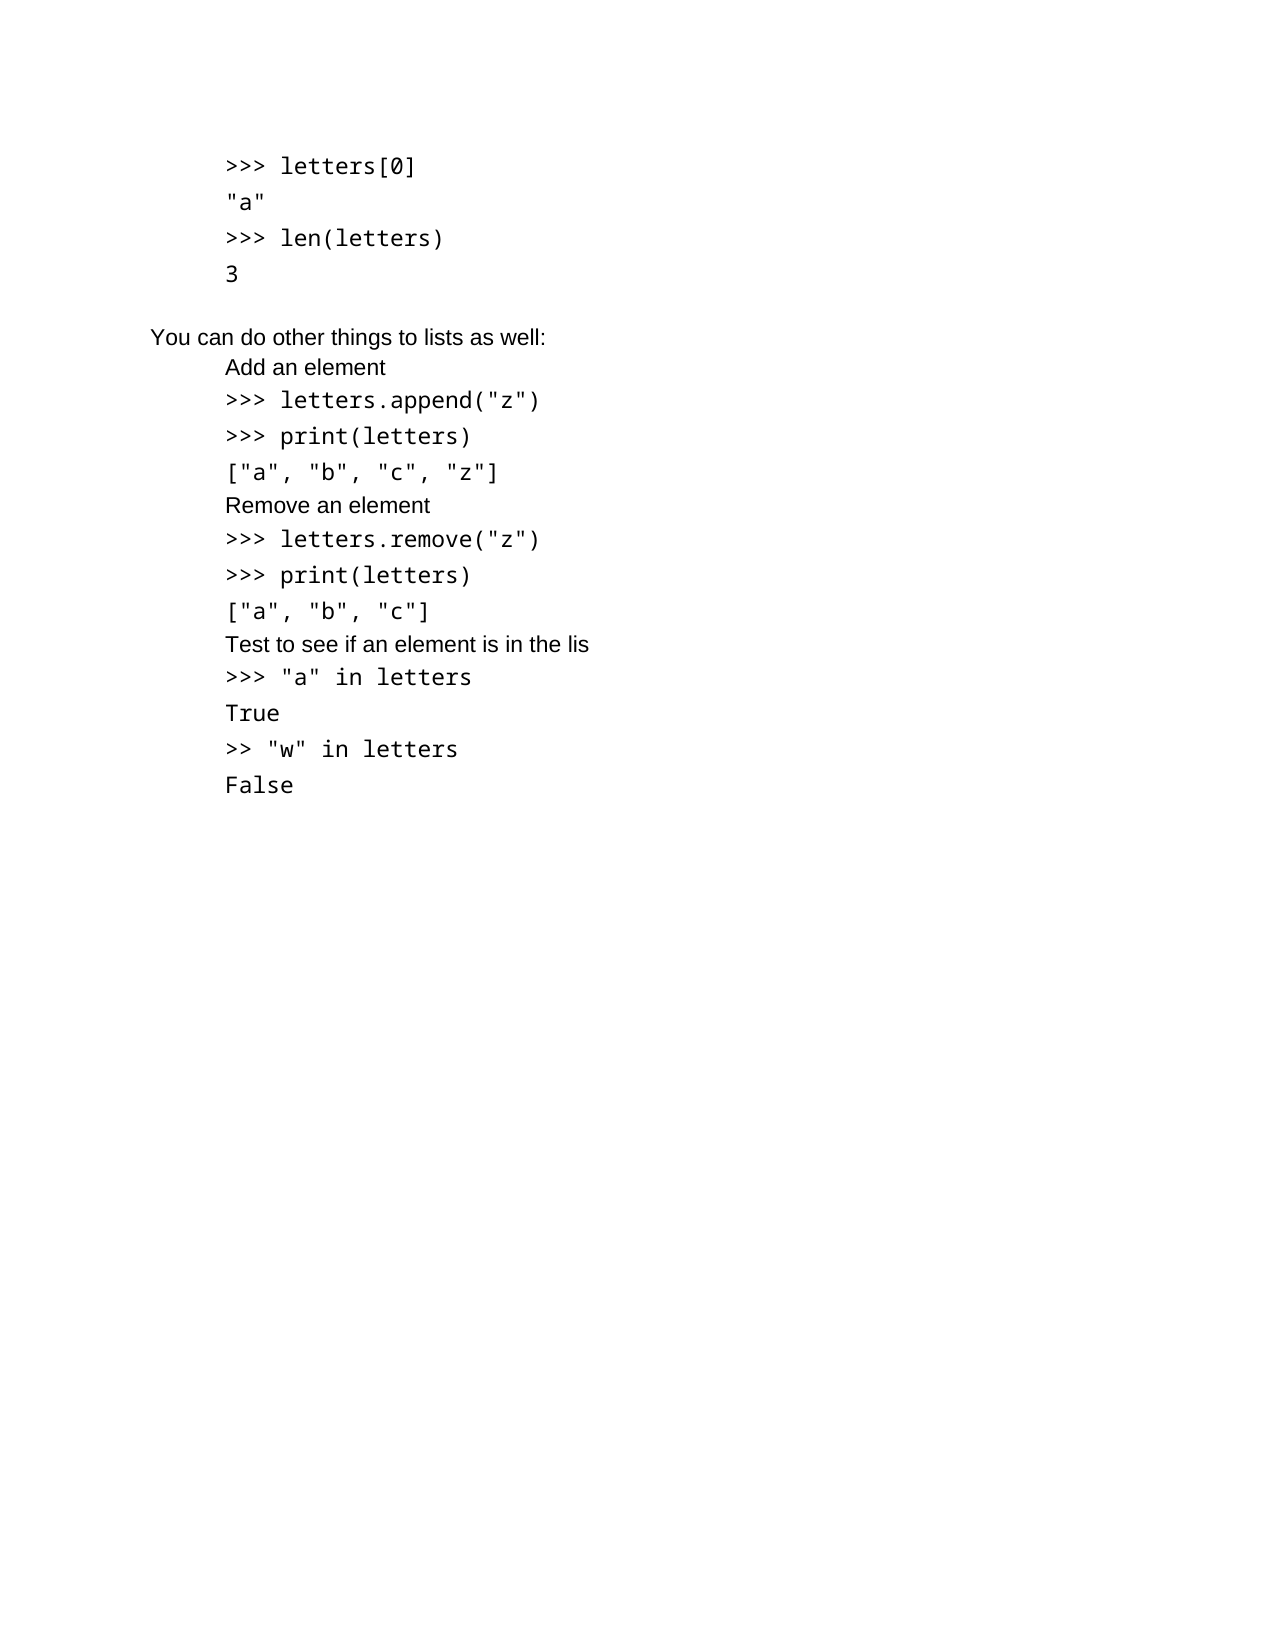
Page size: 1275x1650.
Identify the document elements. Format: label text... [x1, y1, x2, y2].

text You can do other things to lists as well: [150, 324, 1125, 350]
text >>> letters.append("z") [150, 384, 1125, 416]
text >>> letters.remove("z") [150, 523, 1125, 554]
text >>> "a" in letters [150, 661, 1125, 692]
text Remove an element [150, 492, 1125, 518]
text ["a", "b", "c", "z"] [150, 456, 1125, 487]
text >> "w" in letters [150, 733, 1125, 764]
text >>> letters[0] [150, 150, 1125, 181]
text >>> print(letters) [150, 559, 1125, 590]
text Add an element [150, 354, 1125, 381]
text >>> print(letters) [150, 420, 1125, 452]
text >>> len(letters) [150, 222, 1125, 253]
text Test to see if an element is in the lis [150, 631, 1125, 657]
text "a" [150, 186, 1125, 217]
text ["a", "b", "c"] [150, 595, 1125, 626]
text False [150, 769, 1125, 800]
text True [150, 697, 1125, 728]
text 3 [150, 258, 1125, 289]
